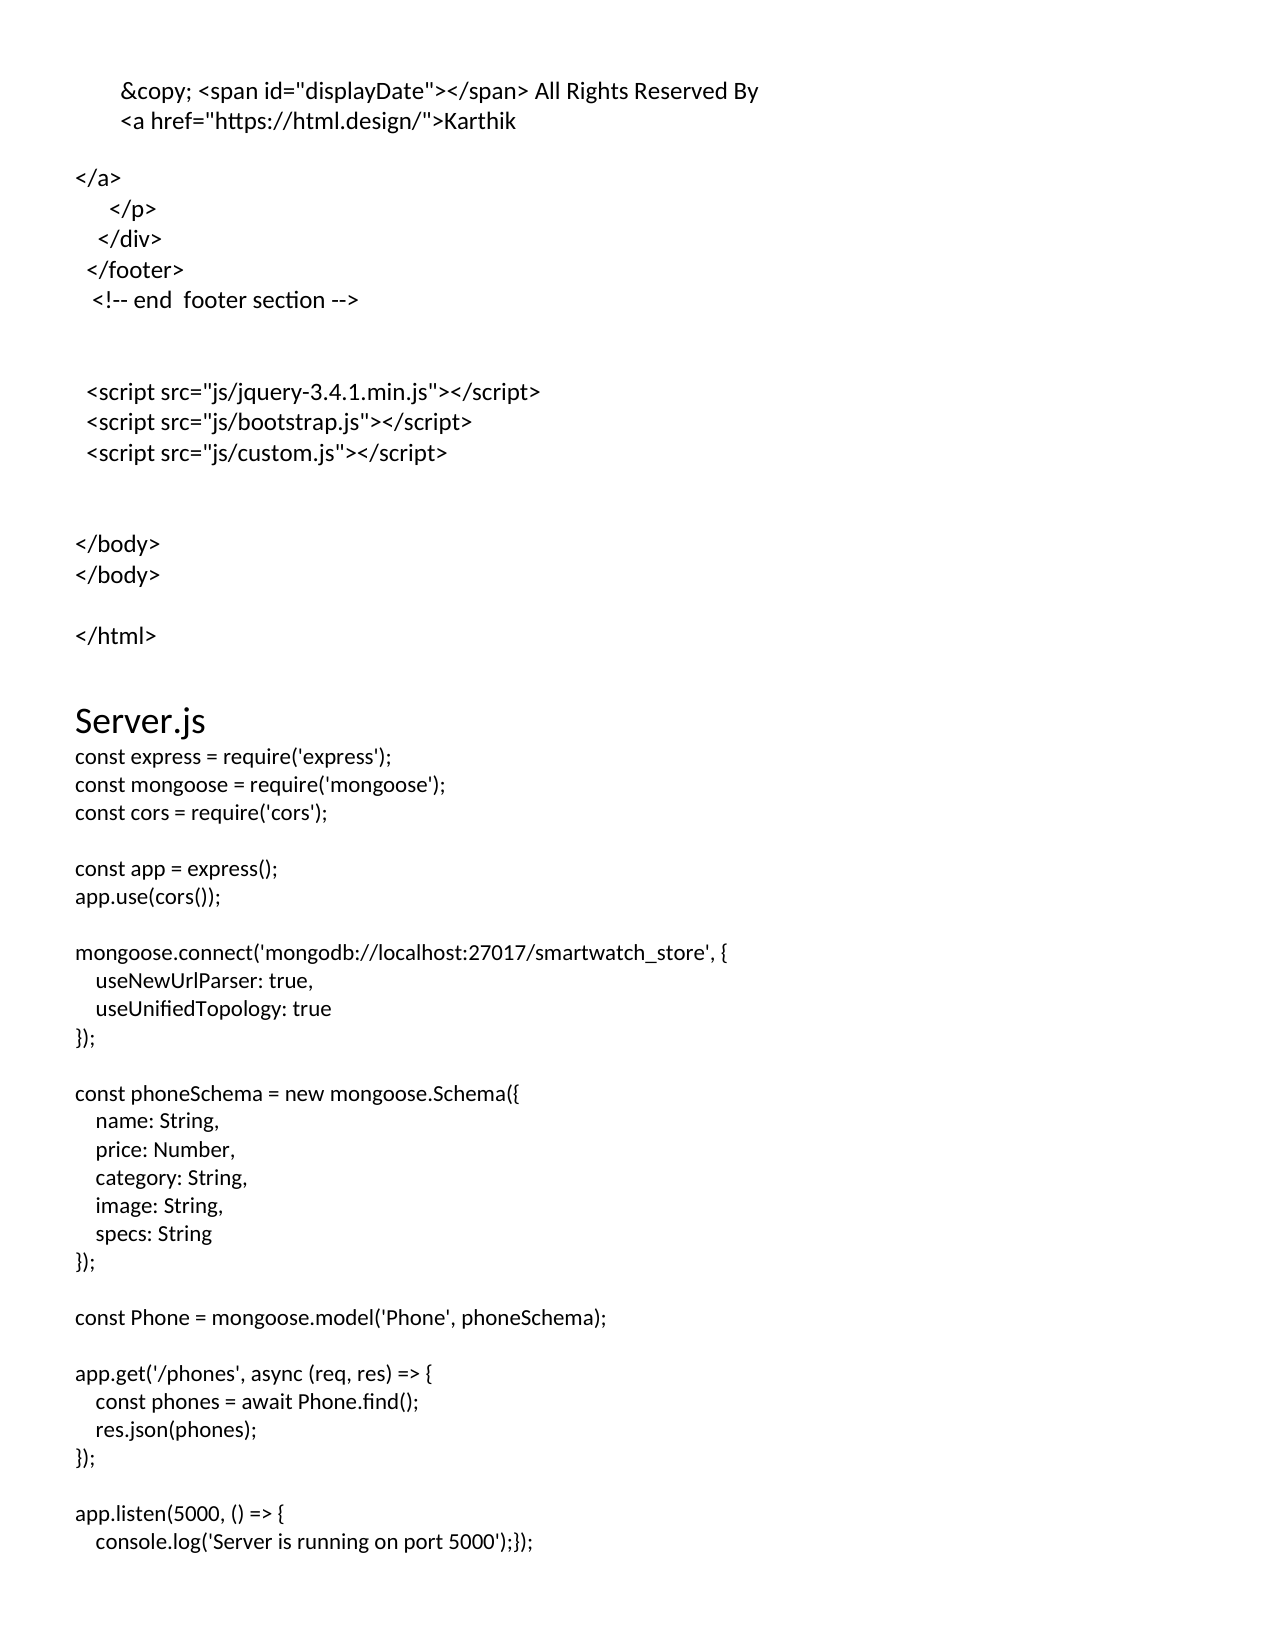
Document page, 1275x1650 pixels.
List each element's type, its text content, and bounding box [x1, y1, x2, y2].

text }); [75, 1023, 1200, 1051]
text <script src="js/custom.js"></script> [75, 437, 1200, 468]
text res.json(phones); [75, 1415, 1200, 1443]
text </p> [75, 193, 1200, 223]
text </html> [75, 620, 1200, 651]
text </footer> [75, 254, 1200, 284]
text </body> [75, 529, 1200, 559]
text image: String, [75, 1191, 1200, 1219]
text name: String, [75, 1107, 1200, 1135]
text &copy; <span id="displayDate"></span> All Rights Reserved By [75, 75, 1200, 106]
text price: Number, [75, 1135, 1200, 1163]
text </div> [75, 223, 1200, 254]
text app.use(cors()); [75, 882, 1200, 911]
text category: String, [75, 1163, 1200, 1191]
text const Phone = mongoose.model('Phone', phoneSchema); [75, 1303, 1200, 1331]
text <a href="https://html.design/">Karthik [75, 106, 1200, 136]
text </a> [75, 162, 1200, 193]
text </body> [75, 559, 1200, 590]
text console.log('Server is running on port 5000');}); [75, 1527, 1200, 1555]
text useNewUrlParser: true, [75, 967, 1200, 994]
text const app = express(); [75, 854, 1200, 882]
text const phoneSchema = new mongoose.Schema({ [75, 1079, 1200, 1107]
text specs: String [75, 1219, 1200, 1247]
text <script src="js/jquery-3.4.1.min.js"></script> [75, 376, 1200, 407]
text }); [75, 1247, 1200, 1275]
text Server.js [75, 697, 1200, 742]
text app.listen(5000, () => { [75, 1499, 1200, 1527]
text const express = require('express'); [75, 742, 1200, 770]
text const mongoose = require('mongoose'); [75, 770, 1200, 798]
text const cors = require('cors'); [75, 798, 1200, 826]
text mongoose.connect('mongodb://localhost:27017/smartwatch_store', { [75, 938, 1200, 967]
text const phones = await Phone.find(); [75, 1387, 1200, 1415]
text app.get('/phones', async (req, res) => { [75, 1359, 1200, 1387]
text <!-- end footer section --> [75, 284, 1200, 315]
text <script src="js/bootstrap.js"></script> [75, 407, 1200, 437]
text useUnifiedTopology: true [75, 994, 1200, 1023]
text }); [75, 1443, 1200, 1471]
